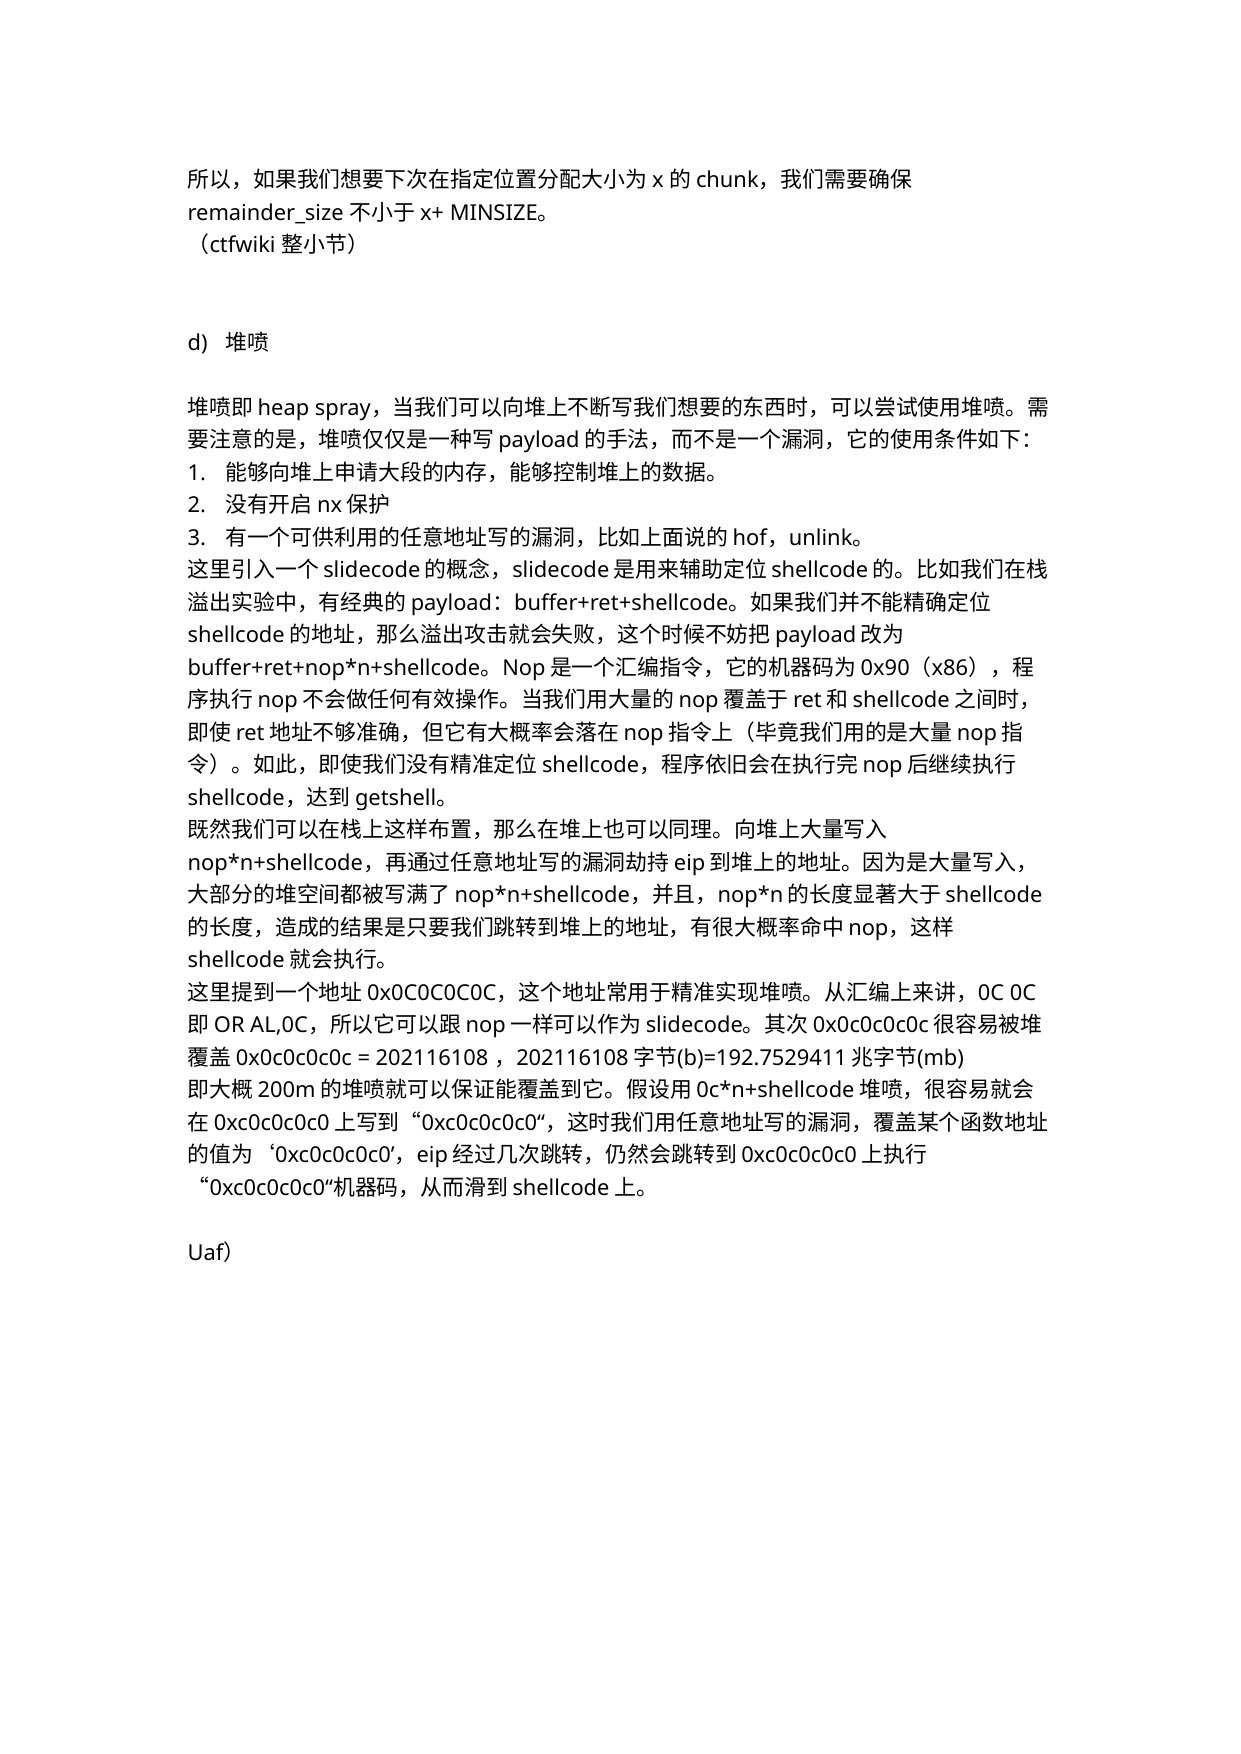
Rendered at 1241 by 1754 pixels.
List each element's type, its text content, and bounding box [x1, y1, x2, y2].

list 能够向堆上申请大段的内存，能够控制堆上的数据。 [187, 454, 1053, 487]
text 堆喷即heap spray，当我们可以向堆上不断写我们想要的东西时，可以尝试使用堆喷。需要注意的是，堆喷仅仅是一种写payload的手法，而不是一个漏洞，它的使用条件如下： [187, 389, 1053, 454]
list 堆喷 [187, 324, 1053, 357]
text Uaf） [187, 1234, 1053, 1267]
text （ctfwiki 整小节） [187, 227, 1053, 259]
list 没有开启nx保护 [187, 487, 1053, 519]
list 有一个可供利用的任意地址写的漏洞，比如上面说的hof，unlink。 [187, 519, 1053, 552]
text 既然我们可以在栈上这样布置，那么在堆上也可以同理。向堆上大量写入 nop*n+shellcode，再通过任意地址写的漏洞劫持eip到堆上的地址。因为是大量写入，大部分的堆空间都被写满了nop*n+shellcode，并且，nop*n的长度显著大于shellcode的长度，造成的结果是只要我们跳转到堆上的地址，有很大概率命中nop，这样shellcode就会执行。 [187, 812, 1053, 974]
text 所以，如果我们想要下次在指定位置分配大小为 x 的 chunk，我们需要确保 remainder_size 不小于 x+ MINSIZE。 [187, 162, 1053, 227]
text 即大概200m的堆喷就可以保证能覆盖到它。假设用0c*n+shellcode堆喷，很容易就会在0xc0c0c0c0上写到“0xc0c0c0c0“，这时我们用任意地址写的漏洞，覆盖某个函数地址的值为‘0xc0c0c0c0’，eip经过几次跳转，仍然会跳转到0xc0c0c0c0上执行“0xc0c0c0c0“机器码，从而滑到shellcode上。 [187, 1072, 1053, 1202]
text 这里引入一个slidecode的概念，slidecode是用来辅助定位shellcode的。比如我们在栈溢出实验中，有经典的payload：buffer+ret+shellcode。如果我们并不能精确定位shellcode的地址，那么溢出攻击就会失败，这个时候不妨把payload改为buffer+ret+nop*n+shellcode。Nop是一个汇编指令，它的机器码为0x90（x86），程序执行nop不会做任何有效操作。当我们用大量的nop覆盖于ret和shellcode之间时，即使ret地址不够准确，但它有大概率会落在nop指令上（毕竟我们用的是大量nop指令）。如此，即使我们没有精准定位shellcode，程序依旧会在执行完nop后继续执行shellcode，达到getshell。 [187, 552, 1053, 812]
text 这里提到一个地址0x0C0C0C0C，这个地址常用于精准实现堆喷。从汇编上来讲，0C 0C 即OR AL,0C，所以它可以跟nop一样可以作为slidecode。其次0x0c0c0c0c很容易被堆覆盖0x0c0c0c0c = 202116108 ，202116108字节(b)=192.7529411兆字节(mb) [187, 974, 1053, 1072]
